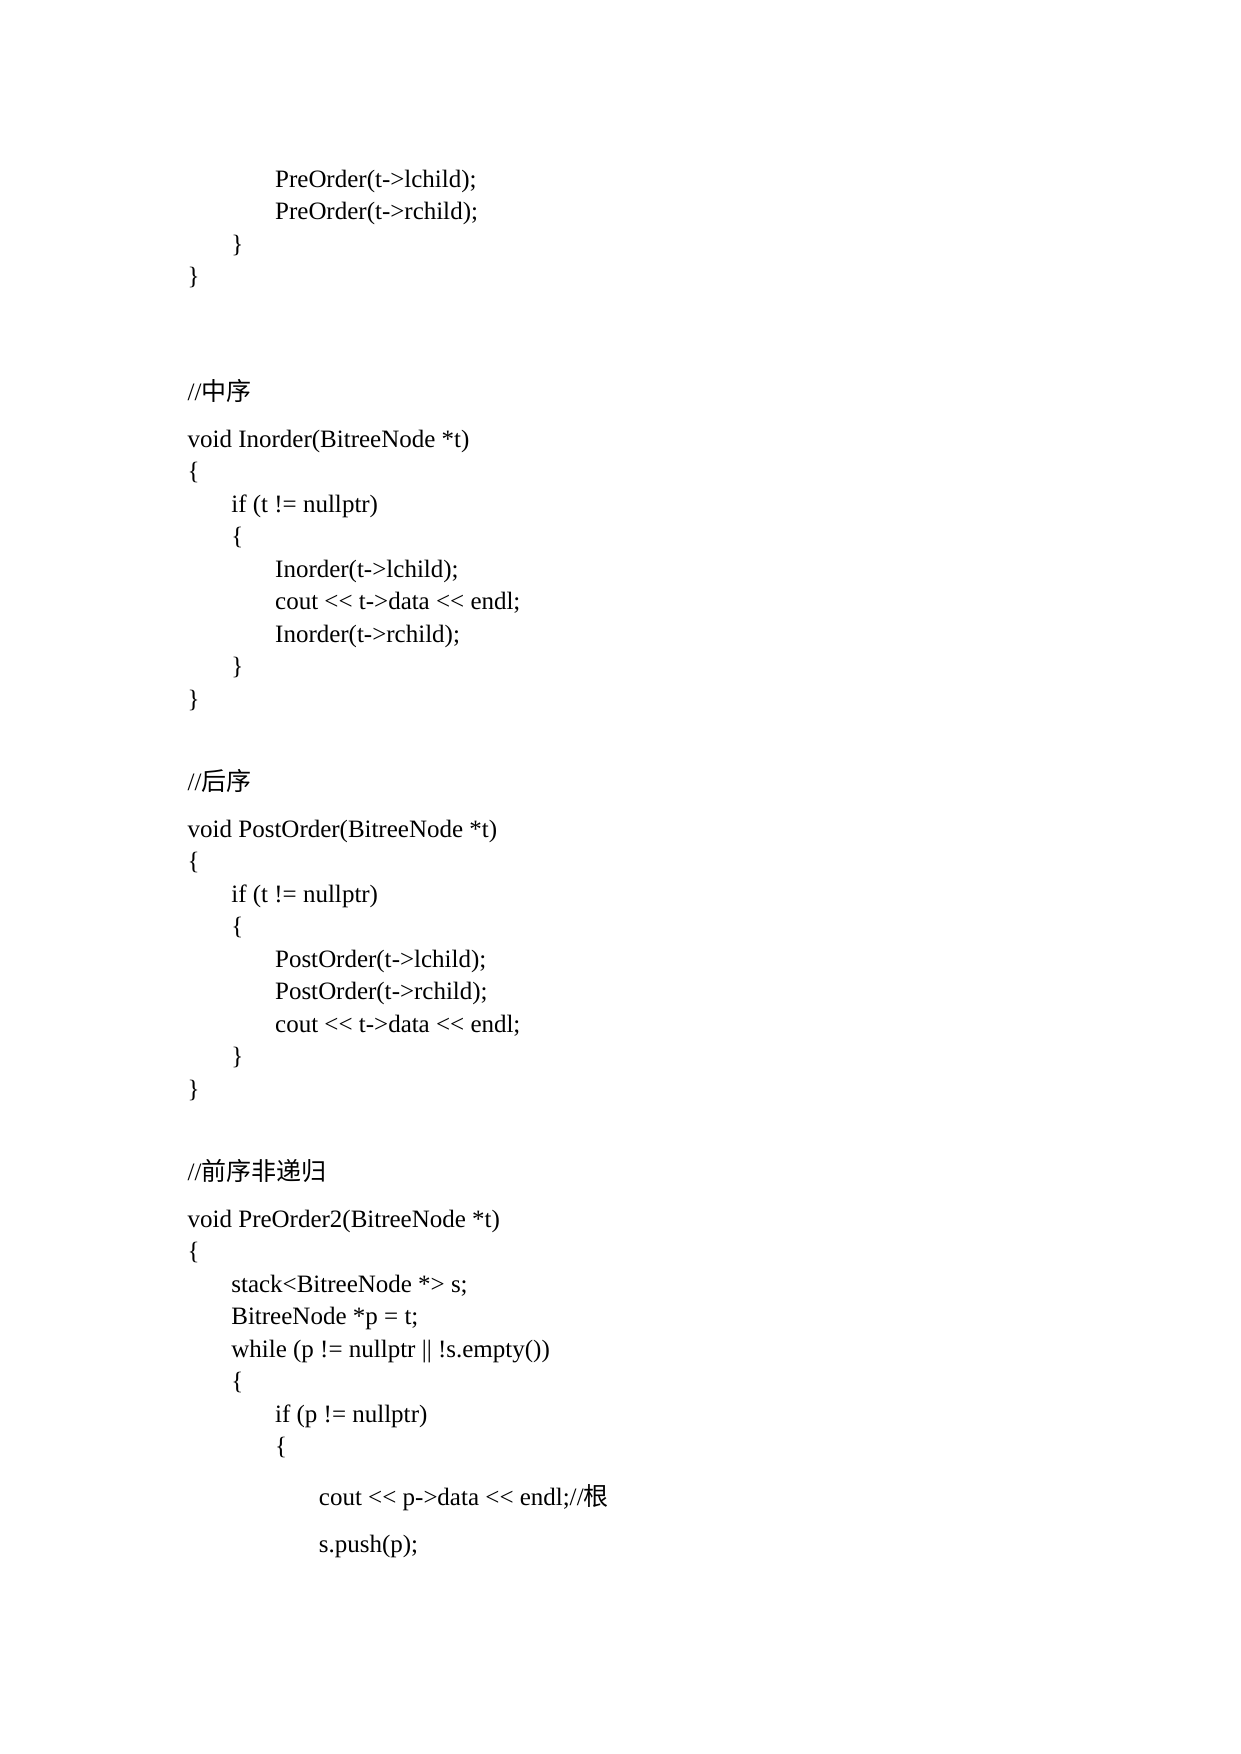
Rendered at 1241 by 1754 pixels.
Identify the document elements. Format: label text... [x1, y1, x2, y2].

text { [187, 909, 1053, 942]
text PostOrder(t->lchild); [187, 942, 1053, 974]
text cout << t->data << endl; [187, 584, 1053, 617]
text stack<BitreeNode *> s; [187, 1267, 1053, 1299]
text cout << t->data << endl; [187, 1007, 1053, 1039]
text { [187, 1364, 1053, 1397]
text PreOrder(t->rchild); [187, 194, 1053, 227]
text PostOrder(t->rchild); [187, 974, 1053, 1007]
text } [187, 1072, 1053, 1104]
text { [187, 1429, 1053, 1462]
text } [187, 227, 1053, 259]
text //中序 [187, 357, 1053, 422]
text while (p != nullptr || !s.empty()) [187, 1332, 1053, 1364]
text } [187, 682, 1053, 714]
text Inorder(t->rchild); [187, 617, 1053, 649]
text if (p != nullptr) [187, 1397, 1053, 1429]
text if (t != nullptr) [187, 487, 1053, 519]
text { [187, 844, 1053, 877]
text { [187, 1234, 1053, 1267]
text s.push(p); [187, 1527, 1053, 1559]
text { [187, 519, 1053, 552]
text void Inorder(BitreeNode *t) [187, 422, 1053, 454]
text cout << p->data << endl;//根 [187, 1462, 1053, 1527]
text { [187, 454, 1053, 487]
text PreOrder(t->lchild); [187, 162, 1053, 194]
text //前序非递归 [187, 1137, 1053, 1202]
text } [187, 1039, 1053, 1072]
text } [187, 649, 1053, 682]
text //后序 [187, 747, 1053, 812]
text Inorder(t->lchild); [187, 552, 1053, 584]
text if (t != nullptr) [187, 877, 1053, 909]
text } [187, 259, 1053, 292]
text BitreeNode *p = t; [187, 1299, 1053, 1332]
text void PostOrder(BitreeNode *t) [187, 812, 1053, 844]
text void PreOrder2(BitreeNode *t) [187, 1202, 1053, 1234]
